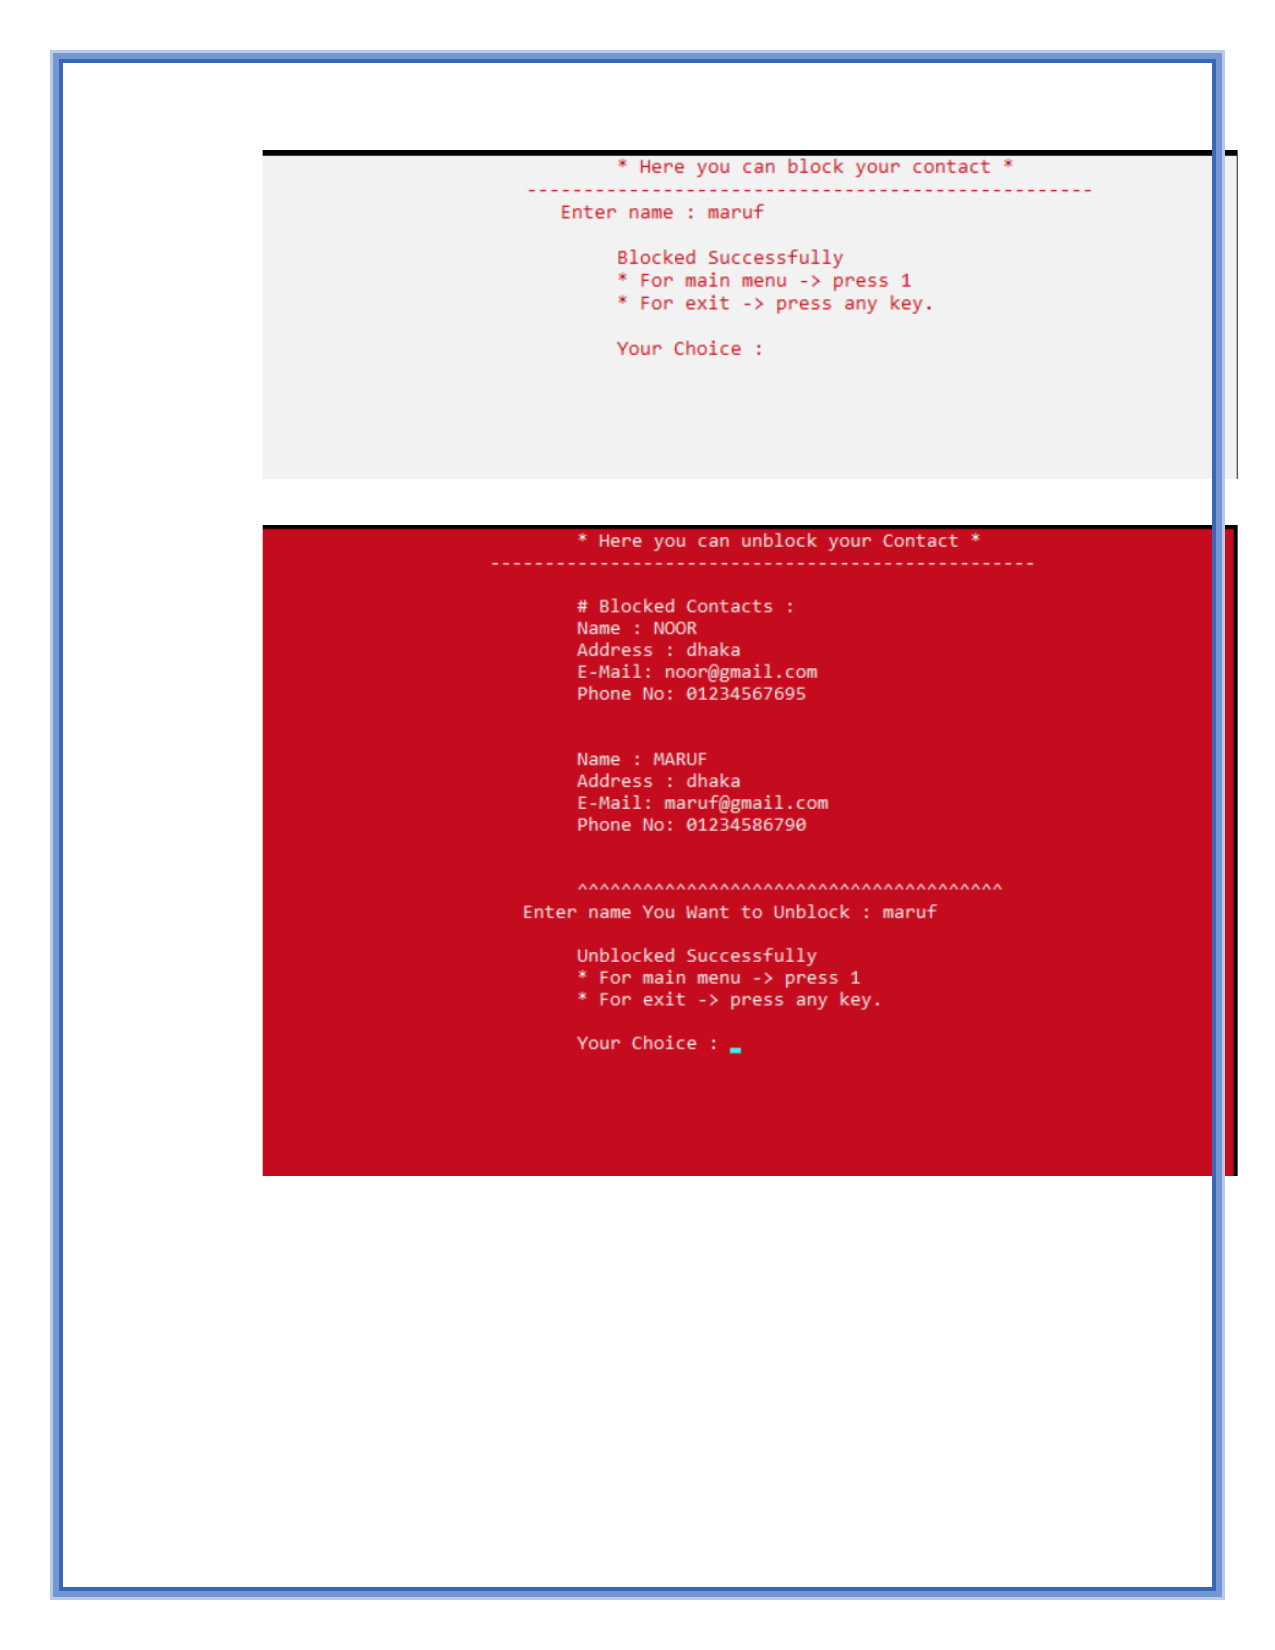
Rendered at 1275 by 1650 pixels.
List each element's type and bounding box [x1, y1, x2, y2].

picture [262, 150, 1212, 479]
picture [1225, 150, 1238, 479]
picture [262, 525, 1212, 1176]
picture [1225, 525, 1238, 1176]
